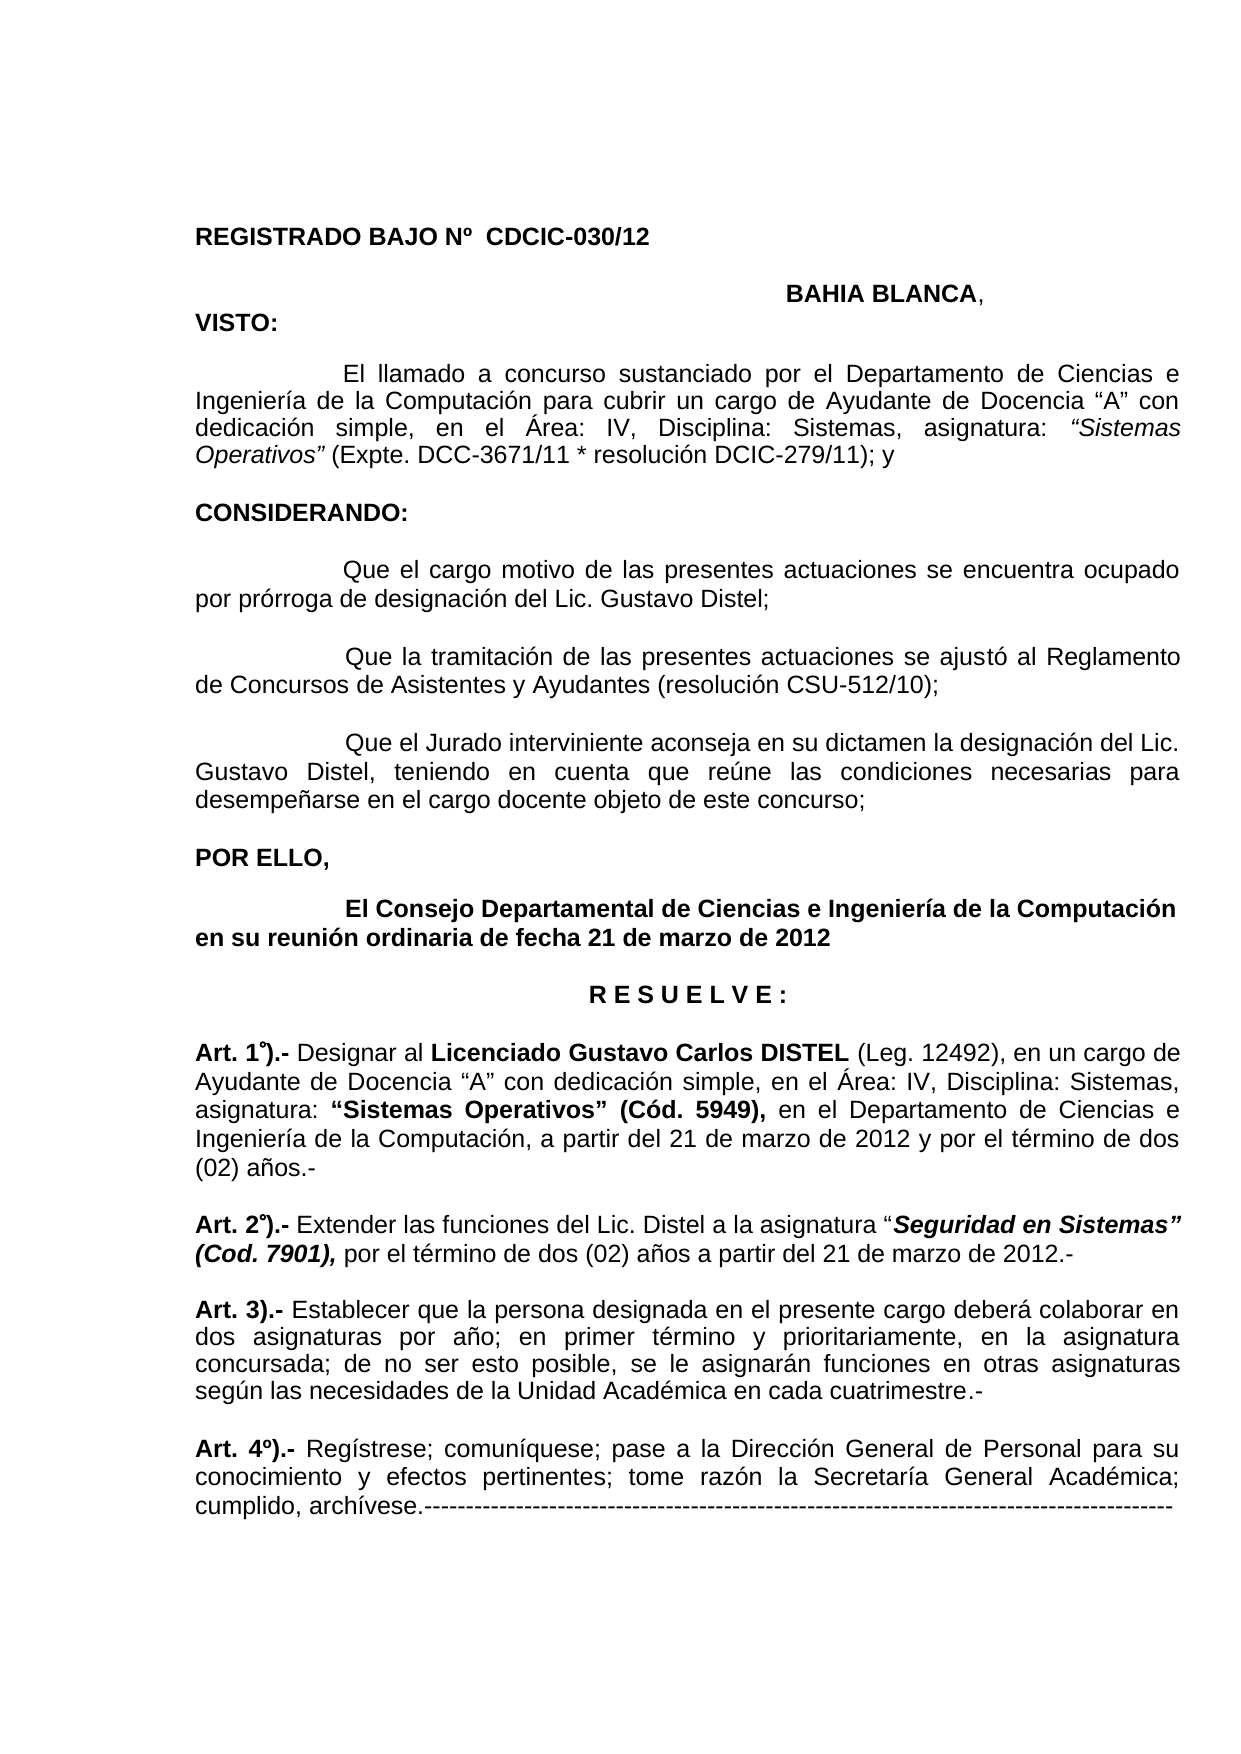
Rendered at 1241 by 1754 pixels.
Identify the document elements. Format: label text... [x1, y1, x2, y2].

text El Consejo Departamental de Ciencias e Ingeniería de la Computación [270, 896, 1181, 923]
text Que el Jurado interviniente aconseja en su dictamen la designación del Lic. Gustavo Distel, teniendo en cuenta que reúne las condiciones necesarias para desempeñarse en el cargo docente objeto de este concurso; [195, 728, 1181, 814]
text Que el cargo motivo de las presentes actuaciones se encuentra ocupado por prórroga de designación del Lic. Gustavo Distel; [195, 555, 1181, 613]
text POR ELLO, [195, 843, 1181, 871]
text VISTO: [195, 308, 1181, 337]
text BAHIA BLANCA, [195, 279, 1181, 308]
text Art. 3).- Establecer que la persona designada en el presente cargo deberá colaborar en dos asignaturas por año; en primer término y prioritariamente, en la asignatura concursada; de no ser esto posible, se le asignarán funciones en otras asignaturas según las necesidades de la Unidad Académica en cada cuatrimestre.- [195, 1297, 1181, 1405]
subtitle REGISTRADO BAJO Nº CDCIC-030/12 [195, 222, 1181, 250]
text Art. 1).- Designar al Licenciado Gustavo Carlos DISTEL (Leg. 12492), en un cargo de Ayudante de Docencia “A” con dedicación simple, en el Área: IV, Disciplina: Sistemas, asignatura: “Sistemas Operativos” (Cód. 5949), en el Departamento de Ciencias e Ingeniería de la Computación, a partir del 21 de marzo de 2012 y por el término de dos (02) años.- [195, 1038, 1181, 1181]
text CONSIDERANDO: [195, 498, 1181, 526]
text Que la tramitación de las presentes actuaciones se ajustó al Reglamento de Concursos de Asistentes y Ayudantes (resolución CSU-512/10); [195, 641, 1181, 699]
text en su reunión ordinaria de fecha 21 de marzo de 2012 [195, 923, 1181, 951]
text El llamado a concurso sustanciado por el Departamento de Ciencias e Ingeniería de la Computación para cubrir un cargo de Ayudante de Docencia “A” con dedicación simple, en el Área: IV, Disciplina: Sistemas, asignatura: “Sistemas Operativos” (Expte. DCC-3671/11 * resolución DCIC-279/11); y [195, 361, 1181, 469]
text Art. 4º).- Regístrese; comuníquese; pase a la Dirección General de Personal para su conocimiento y efectos pertinentes; tome razón la Secretaría General Académica; cumplido, archívese.------------------------------------------------------------------------------------------ [195, 1434, 1181, 1520]
text Art. 2).- Extender las funciones del Lic. Distel a la asignatura “Seguridad en Sistemas” (Cod. 7901), por el término de dos (02) años a partir del 21 de marzo de 2012.- [195, 1210, 1181, 1268]
text R E S U E L V E : [195, 980, 1181, 1009]
